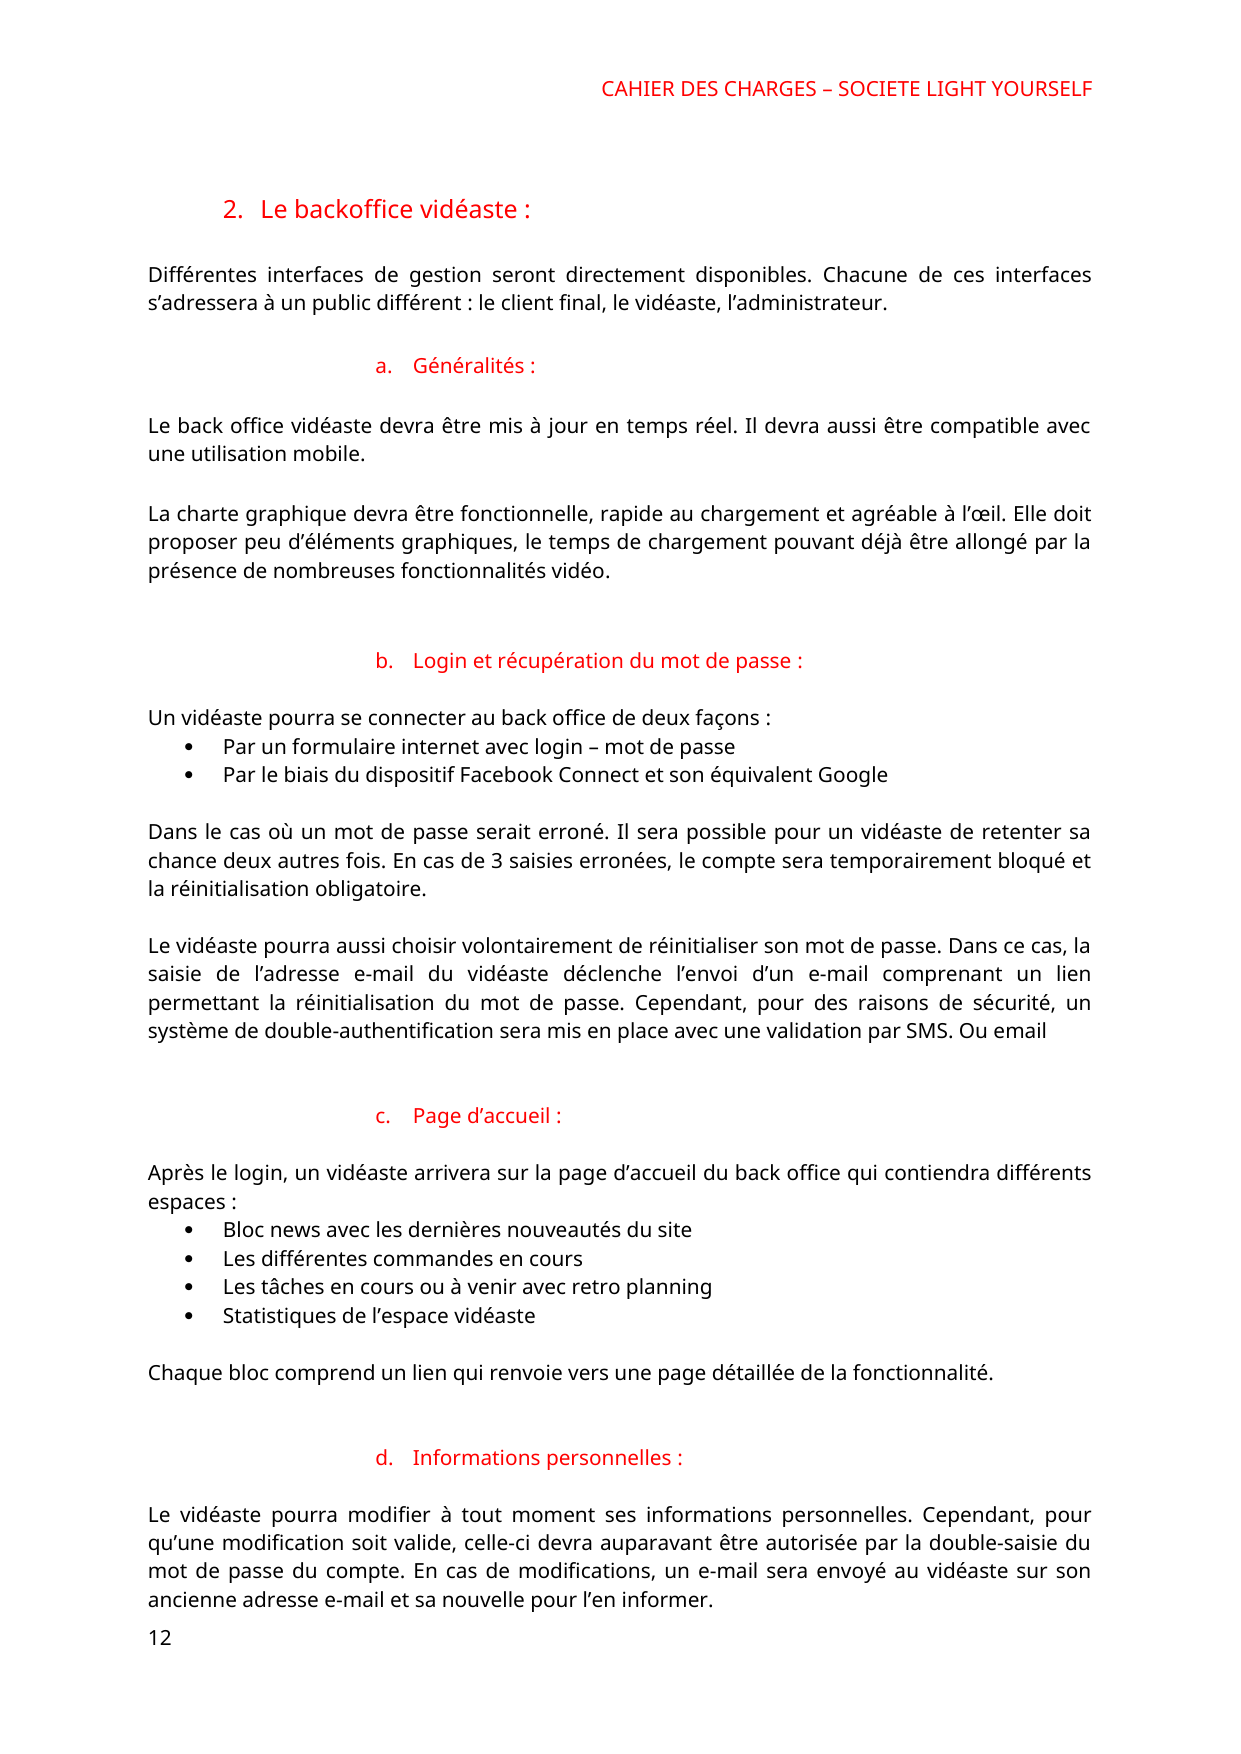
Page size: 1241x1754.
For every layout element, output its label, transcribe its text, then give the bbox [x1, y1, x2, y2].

text Le backoffice vidéaste : [223, 192, 1093, 226]
list Informations personnelles : [375, 1443, 1093, 1471]
text Différentes interfaces de gestion seront directement disponibles. Chacune de ces interfaces s’adressera à un public différent : le client final, le vidéaste, l’administrateur. [148, 260, 1093, 317]
list Page d’accueil : [375, 1102, 1093, 1130]
text Chaque bloc comprend un lien qui renvoie vers une page détaillée de la fonctionnalité. [148, 1358, 1093, 1386]
list Bloc news avec les dernières nouveautés du site [185, 1215, 1093, 1244]
text Dans le cas où un mot de passe serait erroné. Il sera possible pour un vidéaste de retenter sa chance deux autres fois. En cas de 3 saisies erronées, le compte sera temporairement bloqué et la réinitialisation obligatoire. [148, 817, 1093, 903]
text Un vidéaste pourra se connecter au back office de deux façons : [148, 703, 1093, 732]
text Le back office vidéaste devra être mis à jour en temps réel. Il devra aussi être compatible avec une utilisation mobile. [148, 411, 1093, 468]
text Après le login, un vidéaste arrivera sur la page d’accueil du back office qui contiendra différents espaces : [148, 1158, 1093, 1215]
list Login et récupération du mot de passe : [375, 647, 1093, 675]
list Généralités : [375, 351, 1093, 379]
list Par un formulaire internet avec login – mot de passe [185, 732, 1093, 760]
text La charte graphique devra être fonctionnelle, rapide au chargement et agréable à l’œil. Elle doit proposer peu d’éléments graphiques, le temps de chargement pouvant déjà être allongé par la présence de nombreuses fonctionnalités vidéo. [148, 499, 1093, 584]
list Statistiques de l’espace vidéaste [185, 1301, 1093, 1329]
text Le vidéaste pourra modifier à tout moment ses informations personnelles. Cependant, pour qu’une modification soit valide, celle-ci devra auparavant être autorisée par la double-saisie du mot de passe du compte. En cas de modifications, un e-mail sera envoyé au vidéaste sur son ancienne adresse e-mail et sa nouvelle pour l’en informer. [148, 1500, 1093, 1613]
list Par le biais du dispositif Facebook Connect et son équivalent Google [185, 760, 1093, 789]
text Le vidéaste pourra aussi choisir volontairement de réinitialiser son mot de passe. Dans ce cas, la saisie de l’adresse e-mail du vidéaste déclenche l’envoi d’un e-mail comprenant un lien permettant la réinitialisation du mot de passe. Cependant, pour des raisons de sécurité, un système de double-authentification sera mis en place avec une validation par SMS. Ou email [148, 931, 1093, 1045]
list Les différentes commandes en cours [185, 1244, 1093, 1272]
list Les tâches en cours ou à venir avec retro planning [185, 1272, 1093, 1301]
